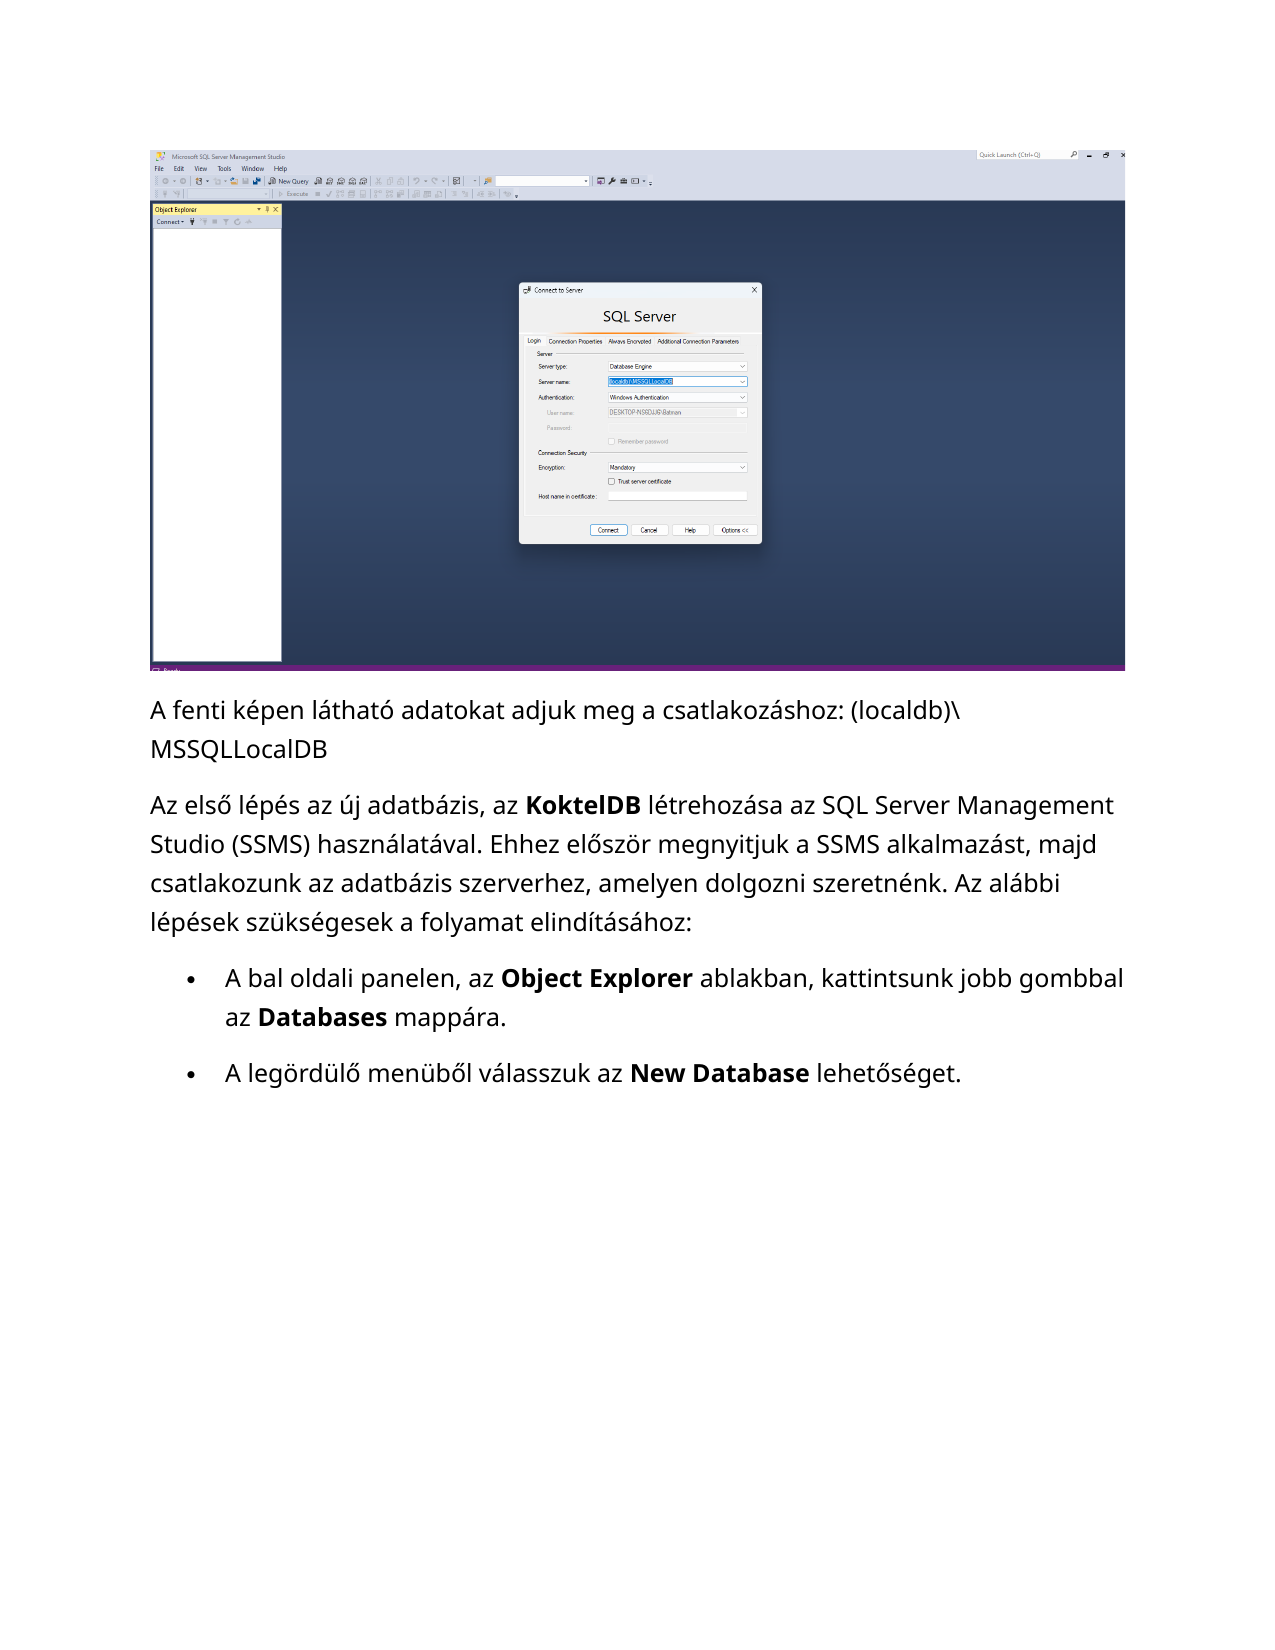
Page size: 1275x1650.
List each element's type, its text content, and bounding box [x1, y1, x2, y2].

picture [150, 150, 1125, 671]
text Az első lépés az új adatbázis, az KoktelDB létrehozása az SQL Server Management Studio (SSMS) használatával. Ehhez először megnyitjuk a SSMS alkalmazást, majd csatlakozunk az adatbázis szerverhez, amelyen dolgozni szeretnénk. Az alábbi lépések szükségesek a folyamat elindításához: [150, 787, 1125, 939]
list A legördülő menüből válasszuk az New Database lehetőséget. [187, 1056, 1125, 1090]
list A bal oldali panelen, az Object Explorer ablakban, kattintsunk jobb gombbal az Databases mappára. [187, 961, 1125, 1034]
text A fenti képen látható adatokat adjuk meg a csatlakozáshoz: (localdb)\MSSQLLocalDB [150, 692, 1125, 766]
